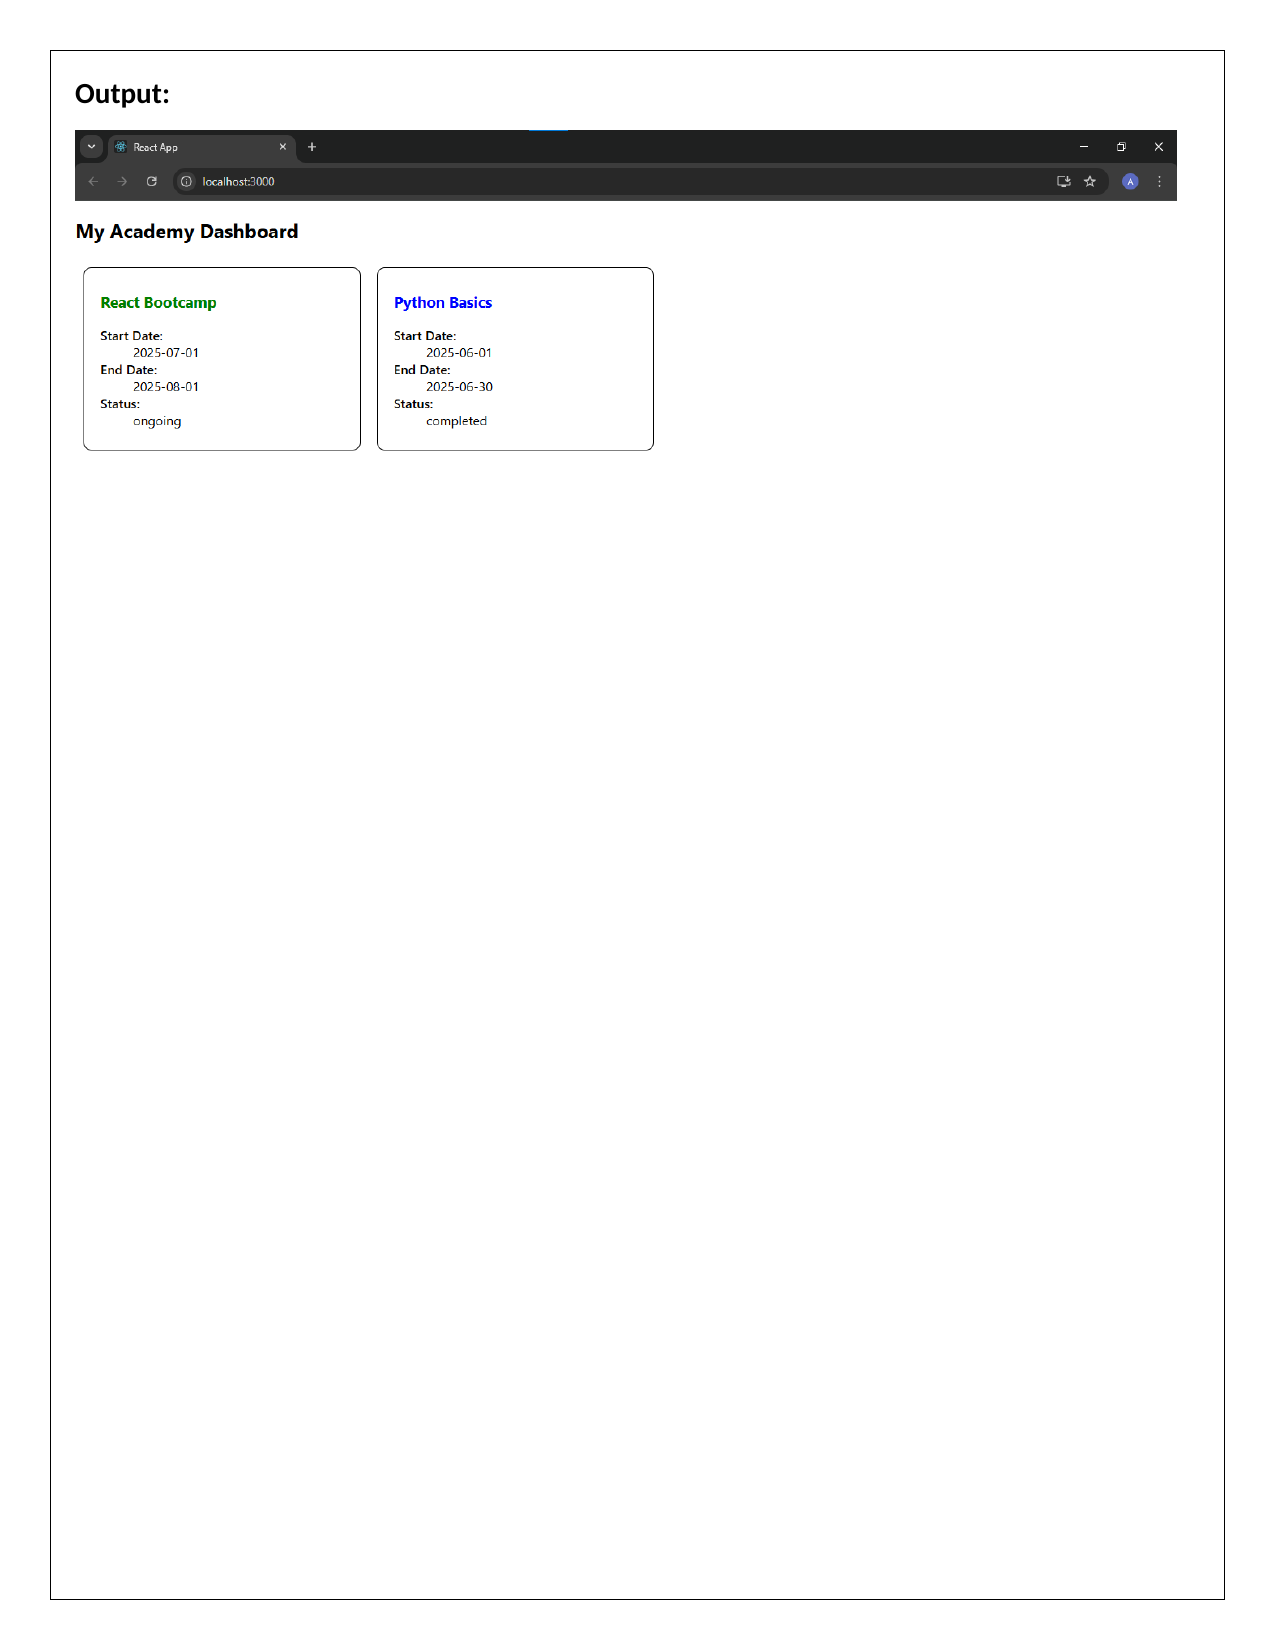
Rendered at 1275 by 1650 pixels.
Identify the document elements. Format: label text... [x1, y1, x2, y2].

picture [75, 130, 1177, 587]
text Output: [75, 75, 1200, 111]
